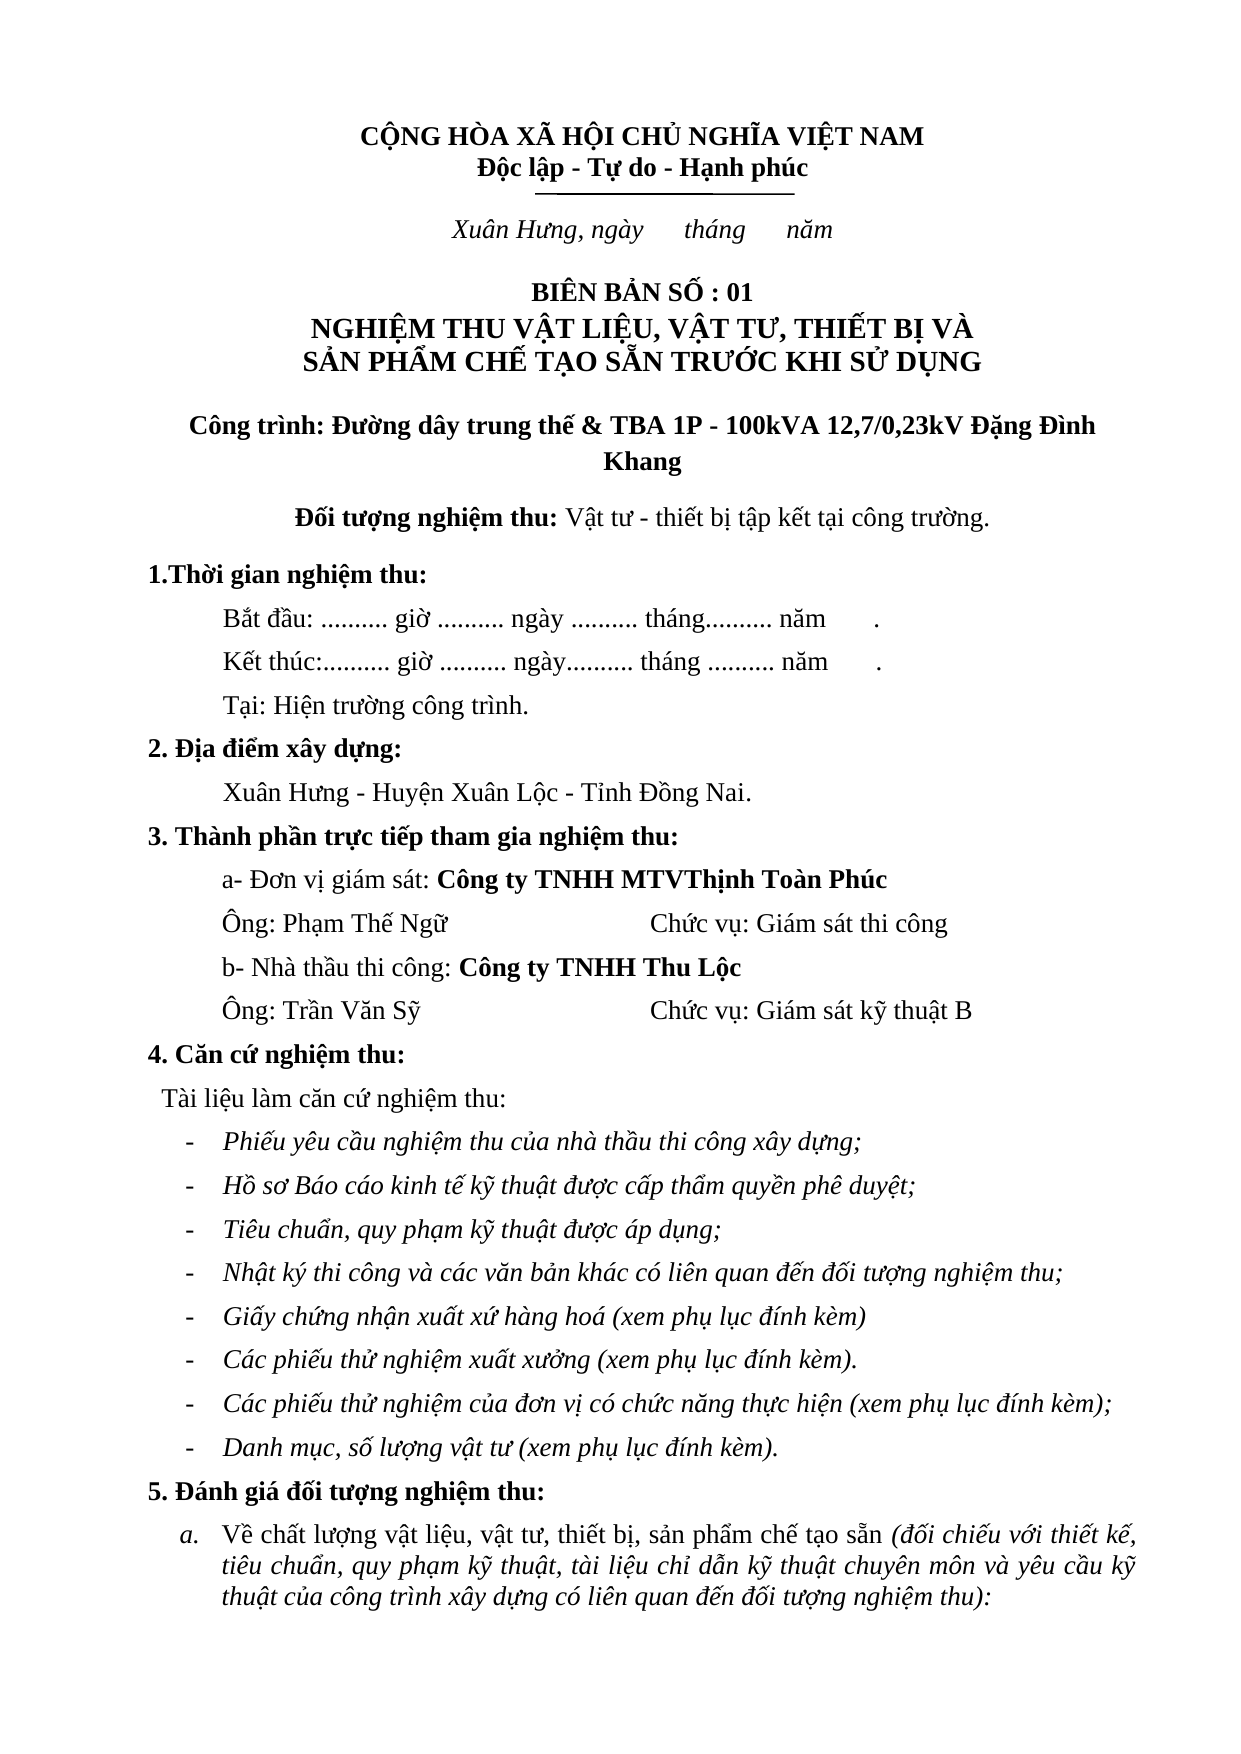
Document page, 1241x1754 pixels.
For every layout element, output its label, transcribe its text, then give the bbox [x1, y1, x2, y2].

text CỘNG HÒA XÃ HỘI CHỦ NGHĨA VIỆT NAM [148, 120, 1137, 151]
text Ông: Trần Văn Sỹ Chức vụ: Giám sát kỹ thuật B [148, 994, 1137, 1026]
text - Danh mục, số lượng vật tư (xem phụ lục đính kèm). [148, 1431, 1137, 1462]
text SẢN PHẨM CHẾ TẠO SẴN TRƯỚC KHI SỬ DỤNG [148, 344, 1137, 378]
text - Giấy chứng nhận xuất xứ hàng hoá (xem phụ lục đính kèm) [148, 1300, 1137, 1331]
text 4. Căn cứ nghiệm thu: [148, 1038, 1137, 1069]
text Kết thúc:.......... giờ .......... ngày.......... tháng .......... năm . [223, 645, 1137, 676]
text BIÊN BẢN SỐ : 01 [148, 276, 1137, 307]
text Tại: Hiện trường công trình. [223, 689, 1137, 720]
text Ông: Phạm Thế Ngữ Chức vụ: Giám sát thi công [148, 907, 1137, 938]
text NGHIỆM THU VẬT LIỆU, VẬT TƯ, THIẾT BỊ VÀ [148, 311, 1137, 344]
text Đối tượng nghiệm thu: Vật tư - thiết bị tập kết tại công trường. [148, 501, 1137, 533]
text - Các phiếu thử nghiệm xuất xưởng (xem phụ lục đính kèm). [148, 1344, 1137, 1375]
text 3. Thành phần trực tiếp tham gia nghiệm thu: [148, 820, 1137, 851]
text - Các phiếu thử nghiệm của đơn vị có chức năng thực hiện (xem phụ lục đính kèm); [148, 1387, 1137, 1418]
text a- Đơn vị giám sát: Công ty TNHH MTVThịnh Toàn Phúc [148, 863, 1137, 895]
text - Tiêu chuẩn, quy phạm kỹ thuật được áp dụng; [148, 1213, 1137, 1244]
text 1.Thời gian nghiệm thu: [148, 558, 1137, 589]
text 5. Đánh giá đối tượng nghiệm thu: [148, 1474, 1137, 1506]
text b- Nhà thầu thi công: Công ty TNHH Thu Lộc [148, 951, 1137, 982]
list Về chất lượng vật liệu, vật tư, thiết bị, sản phẩm chế tạo sẵn (đối chiếu với thiết kế, tiêu chuẩn, quy phạm kỹ thuật, tài liệu chỉ dẫn kỹ thuật chuyên môn và yêu cầu kỹ thuật của công trình xây dựng có liên quan đến đối tượng nghiệm thu): [179, 1518, 1137, 1612]
text Công trình: Đường dây trung thế & TBA 1P - 100kVA 12,7/0,23kV Đặng Đình Khang [148, 409, 1137, 476]
text Tài liệu làm căn cứ nghiệm thu: [148, 1082, 1137, 1113]
text - Phiếu yêu cầu nghiệm thu của nhà thầu thi công xây dựng; [148, 1125, 1137, 1157]
text - Hồ sơ Báo cáo kinh tế kỹ thuật được cấp thẩm quyền phê duyệt; [148, 1169, 1137, 1200]
text 2. Địa điểm xây dựng: [148, 733, 1137, 764]
text Độc lập - Tự do - Hạnh phúc [148, 151, 1137, 182]
text Xuân Hưng, ngày tháng năm [148, 213, 1137, 244]
text Bắt đầu: .......... giờ .......... ngày .......... tháng.......... năm . [223, 602, 1137, 633]
text Xuân Hưng - Huyện Xuân Lộc - Tỉnh Đồng Nai. [148, 776, 1137, 807]
text - Nhật ký thi công và các văn bản khác có liên quan đến đối tượng nghiệm thu; [148, 1256, 1137, 1287]
